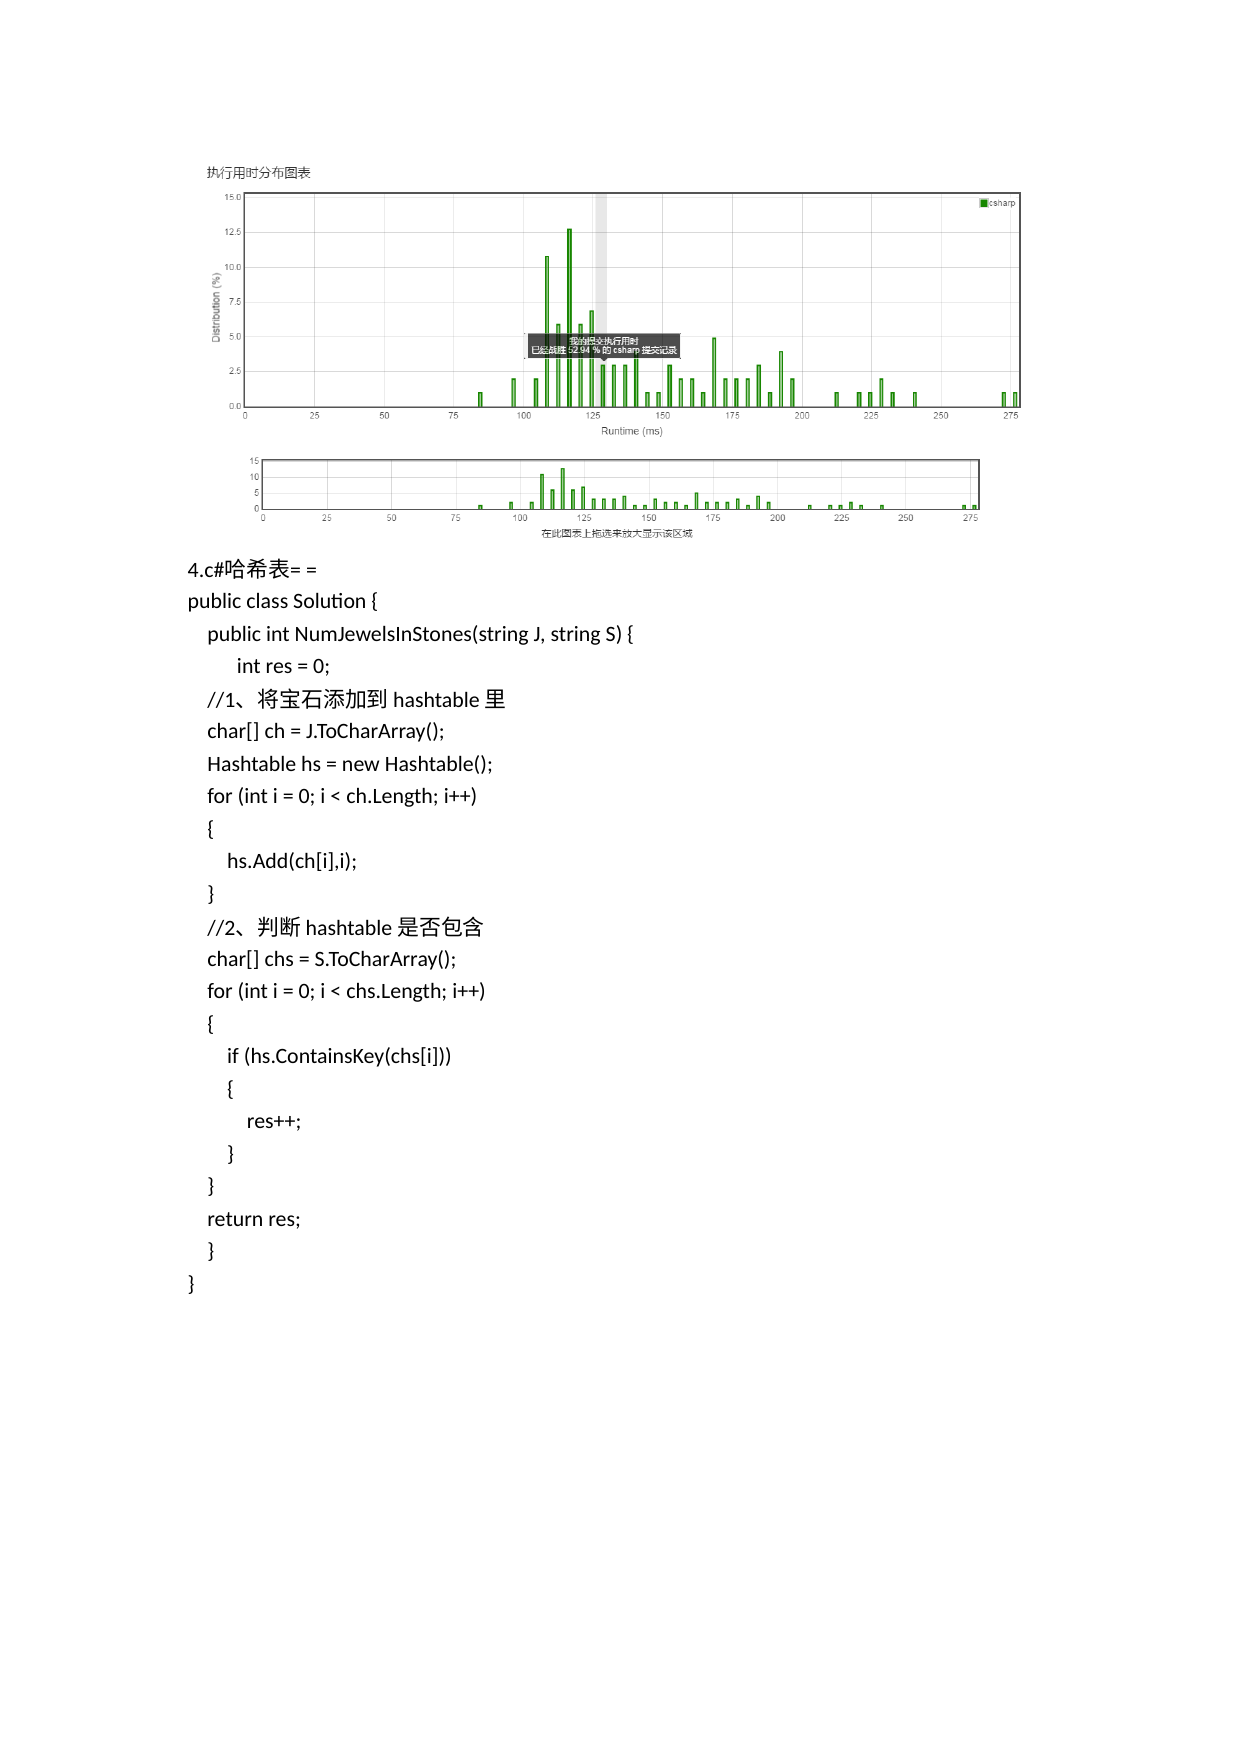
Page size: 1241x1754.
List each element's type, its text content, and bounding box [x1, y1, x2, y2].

list int res = 0; [187, 649, 1053, 682]
list Hashtable hs = new Hashtable(); [187, 747, 1053, 779]
list } [187, 1169, 1053, 1202]
list for (int i = 0; i < ch.Length; i++) [187, 779, 1053, 812]
list return res; [187, 1202, 1053, 1234]
list char[] chs = S.ToCharArray(); [187, 942, 1053, 974]
list res++; [187, 1104, 1053, 1137]
list hs.Add(ch[i],i); [187, 844, 1053, 877]
list public int NumJewelsInStones(string J, string S) { [187, 617, 1053, 649]
list if (hs.ContainsKey(chs[i])) [187, 1039, 1053, 1072]
picture [187, 162, 1052, 548]
list for (int i = 0; i < chs.Length; i++) [187, 974, 1053, 1007]
list { [187, 1072, 1053, 1104]
list { [187, 1007, 1053, 1039]
list 4.c#哈希表= = [187, 552, 1053, 584]
list } [187, 1234, 1053, 1267]
list } [187, 1137, 1053, 1169]
list } [187, 1267, 1053, 1299]
list public class Solution { [187, 584, 1053, 617]
list //2、判断hashtable 是否包含 [187, 909, 1053, 942]
list char[] ch = J.ToCharArray(); [187, 714, 1053, 747]
list //1、将宝石添加到hashtable 里 [187, 682, 1053, 714]
list } [187, 877, 1053, 909]
list { [187, 812, 1053, 844]
